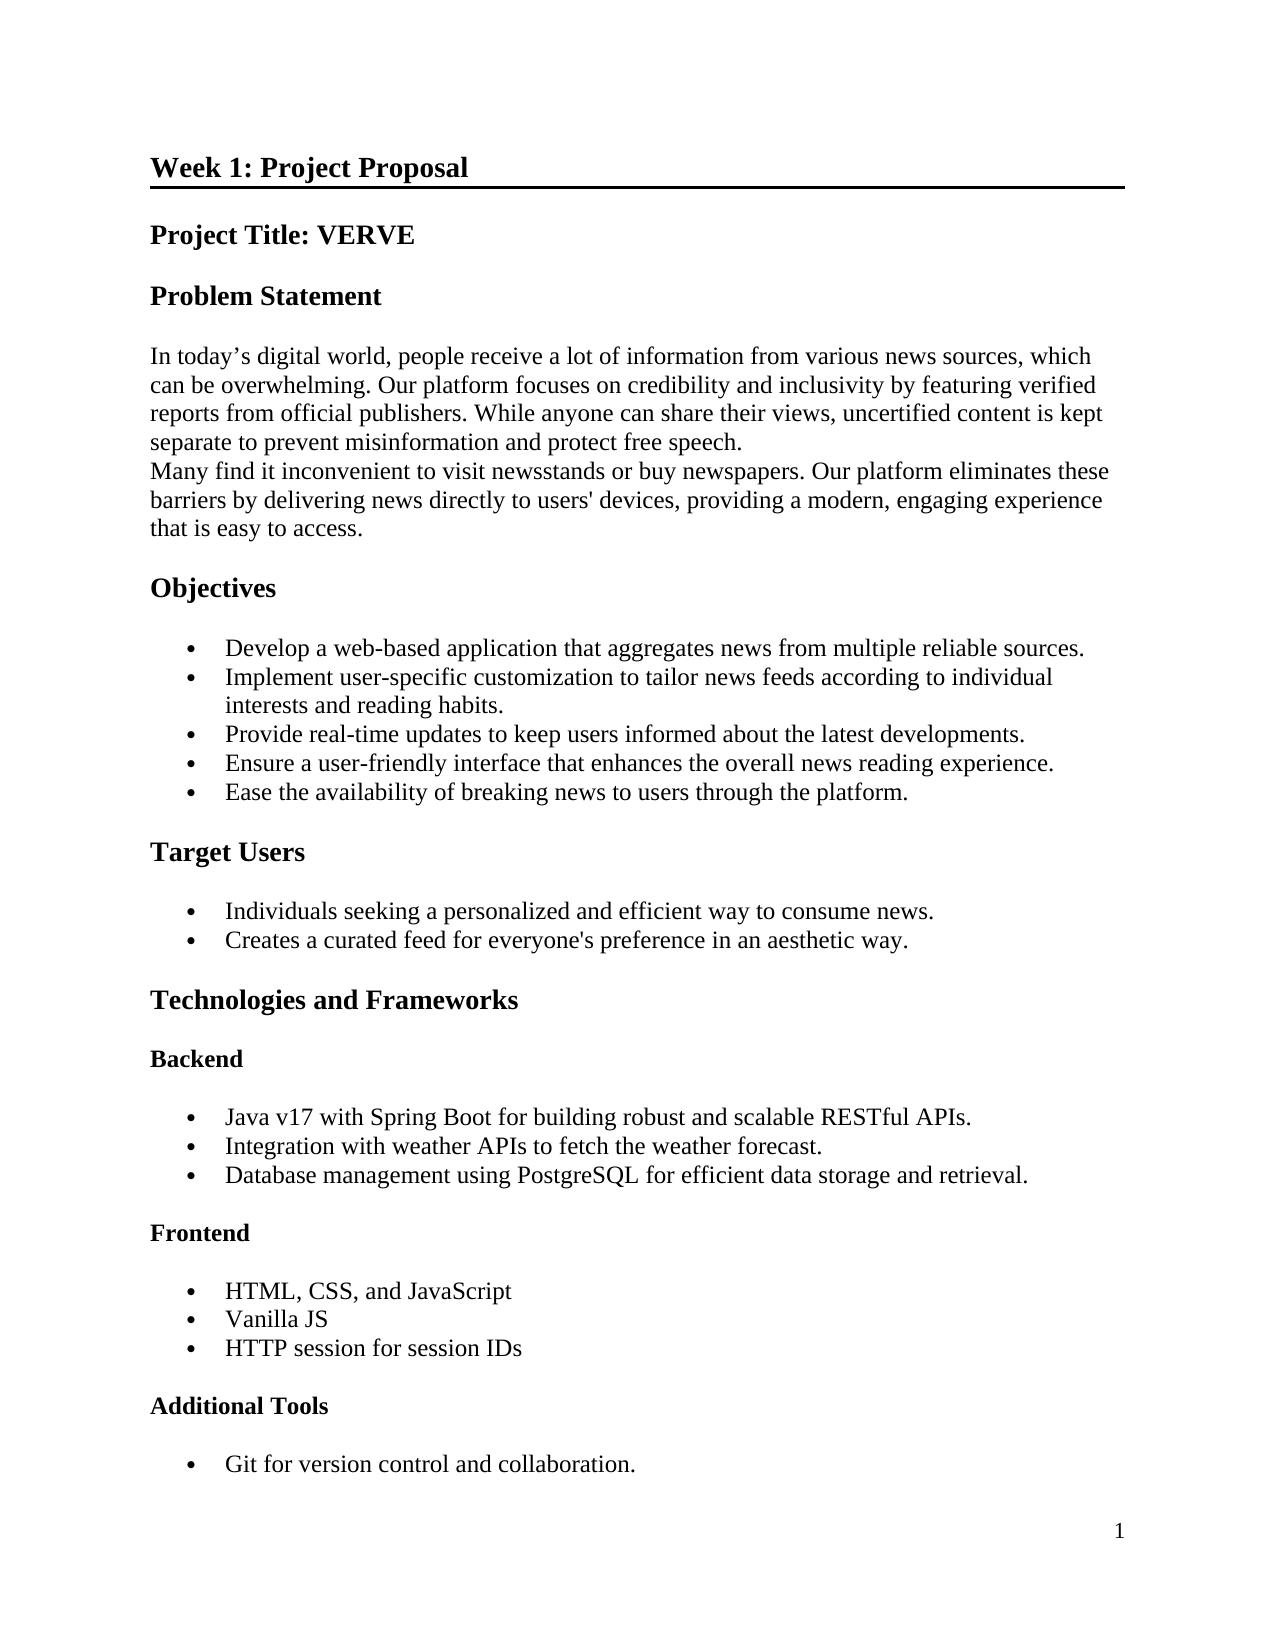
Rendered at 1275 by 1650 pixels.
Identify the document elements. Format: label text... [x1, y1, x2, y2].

list Git for version control and collaboration. [187, 1449, 1125, 1478]
text Project Title: VERVE [150, 218, 1125, 250]
list Develop a web-based application that aggregates news from multiple reliable sources. [187, 633, 1125, 662]
text Week 1: Project Proposal [150, 150, 1125, 186]
list Provide real-time updates to keep users informed about the latest developments. [187, 719, 1125, 748]
list HTML, CSS, and JavaScript [187, 1276, 1125, 1304]
text Problem Statement [150, 279, 1125, 312]
list Java v17 with Spring Boot for building robust and scalable RESTful APIs. [187, 1102, 1125, 1131]
list Database management using PostgreSQL for efficient data storage and retrieval. [187, 1160, 1125, 1189]
list Individuals seeking a personalized and efficient way to consume news. [187, 896, 1125, 925]
list Integration with weather APIs to fetch the weather forecast. [187, 1131, 1125, 1160]
text Additional Tools [150, 1391, 1125, 1420]
list HTTP session for session IDs [187, 1333, 1125, 1362]
text In today’s digital world, people receive a lot of information from various news sources, which can be overwhelming. Our platform focuses on credibility and inclusivity by featuring verified reports from official publishers. While anyone can share their views, uncertified content is kept separate to prevent misinformation and protect free speech. Many find it inconvenient to visit newsstands or buy newspapers. Our platform eliminates these barriers by delivering news directly to users' devices, providing a modern, engaging experience that is easy to access. [150, 341, 1125, 542]
list Creates a curated feed for everyone's preference in an aesthetic way. [187, 925, 1125, 954]
text Objectives [150, 571, 1125, 604]
text Frontend [150, 1218, 1125, 1247]
list Ensure a user-friendly interface that enhances the overall news reading experience. [187, 748, 1125, 777]
text Technologies and Frameworks [150, 983, 1125, 1015]
list Implement user-specific customization to tailor news feeds according to individual interests and reading habits. [187, 662, 1125, 719]
list Ease the availability of breaking news to users through the platform. [187, 777, 1125, 806]
list Vanilla JS [187, 1304, 1125, 1333]
text Target Users [150, 835, 1125, 867]
text Backend [150, 1044, 1125, 1073]
